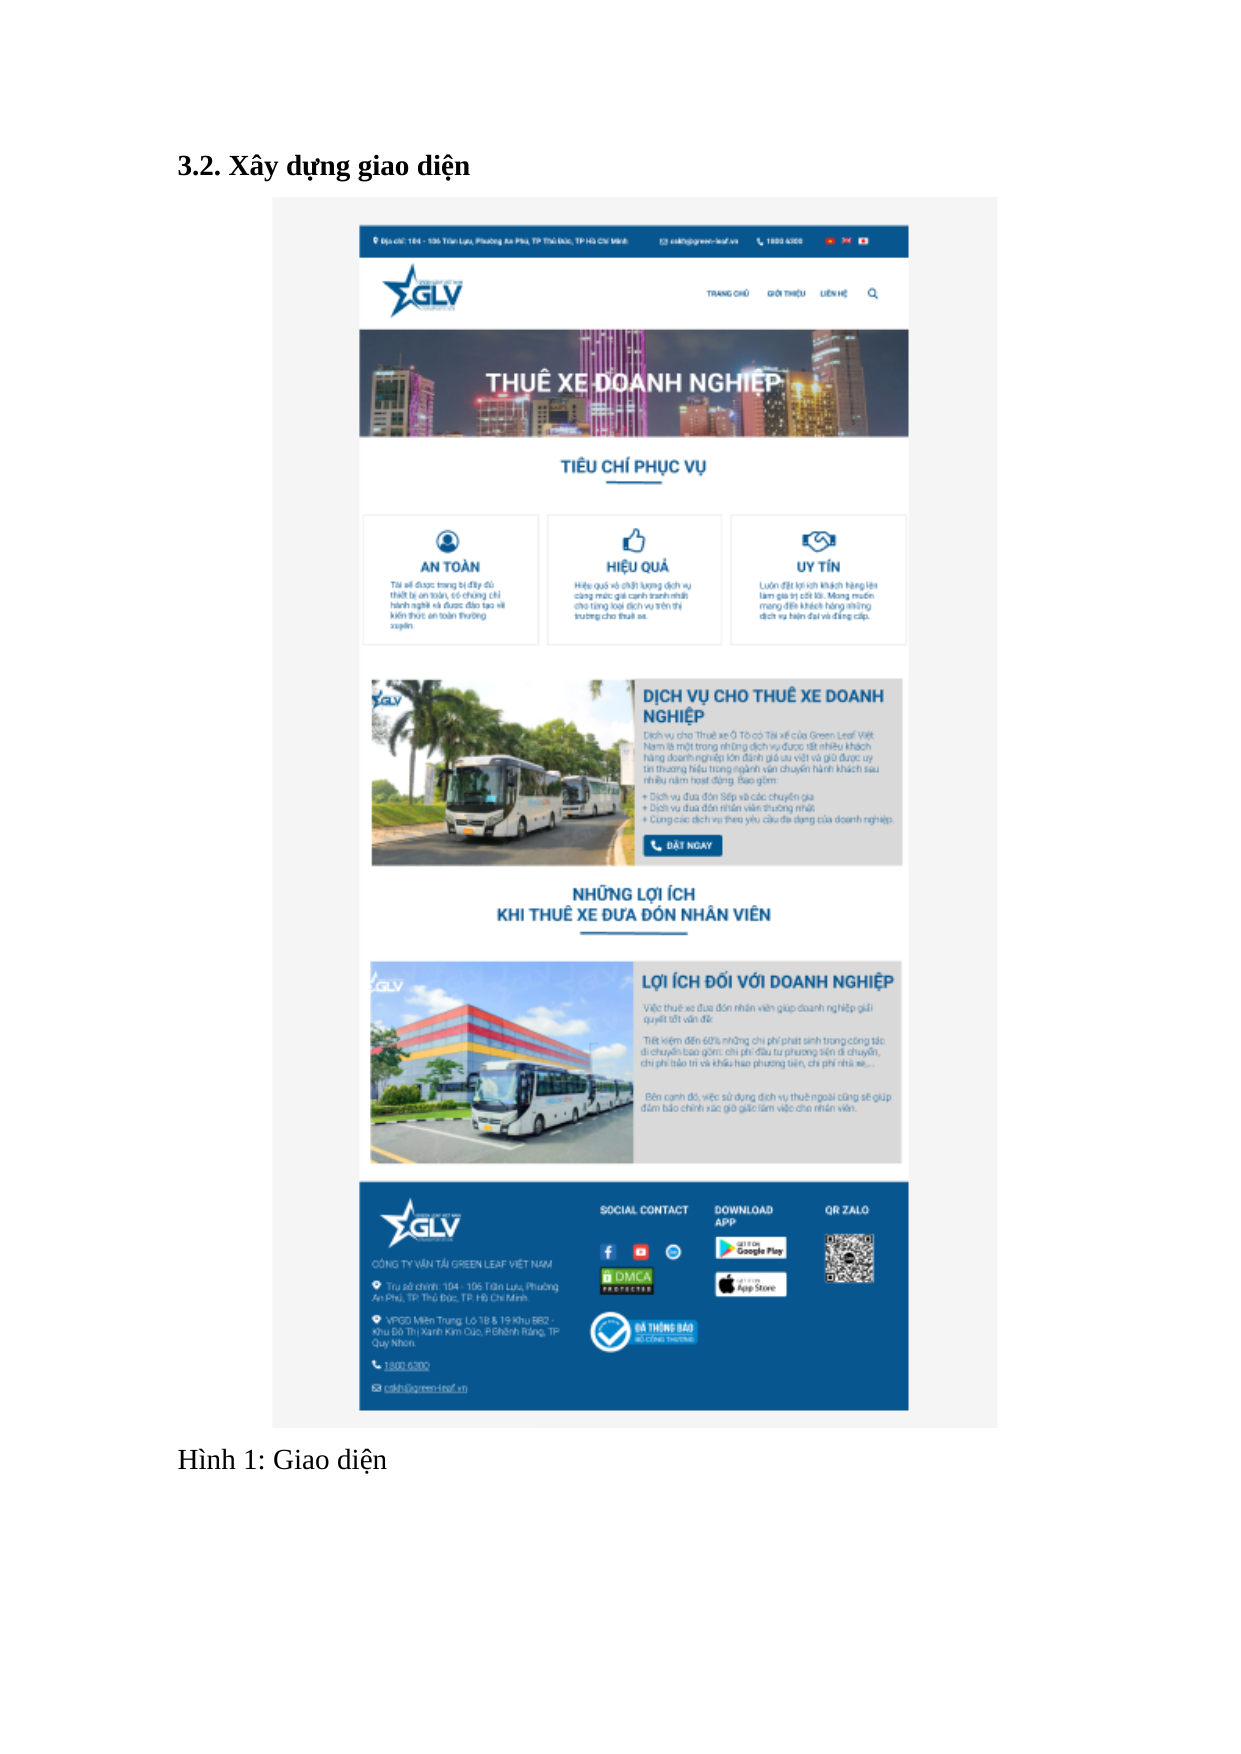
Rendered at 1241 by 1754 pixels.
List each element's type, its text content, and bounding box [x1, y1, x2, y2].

text Hình 1: Giao diện [177, 1442, 1092, 1476]
subtitle 3.2. Xây dựng giao diện [177, 148, 1092, 181]
picture [272, 197, 998, 1428]
